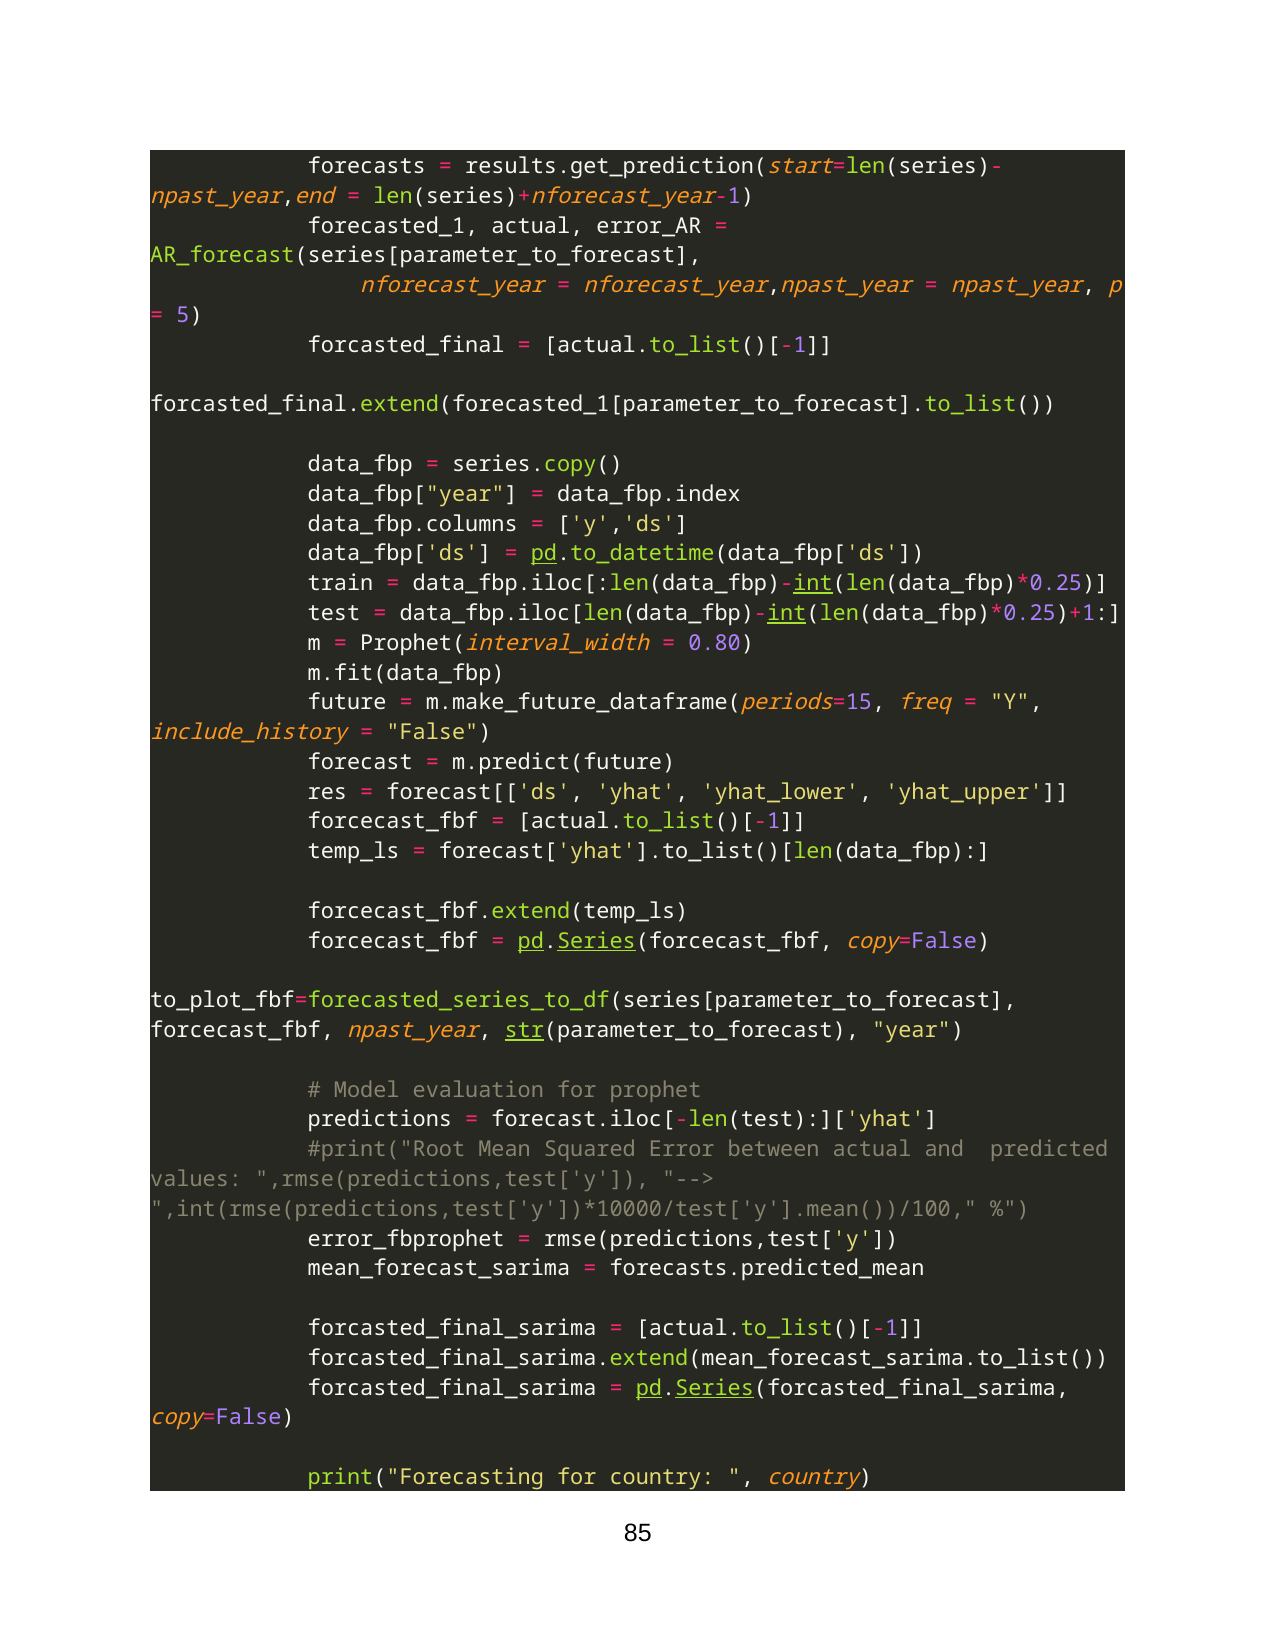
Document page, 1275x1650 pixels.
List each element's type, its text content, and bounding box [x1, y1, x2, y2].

text error_fbprophet = rmse(predictions,test['y']) [150, 1222, 1125, 1252]
text forecasts = results.get_prediction(start=len(series)-npast_year,end = len(series)+nforecast_year-1) [150, 150, 1125, 209]
text forcasted_final_sarima = pd.Series(forcasted_final_sarima, copy=False) [150, 1371, 1125, 1431]
text train = data_fbp.iloc[:len(data_fbp)-int(len(data_fbp)*0.25)] [150, 567, 1125, 597]
text to_plot_fbf=forecasted_series_to_df(series[parameter_to_forecast], forcecast_fbf, npast_year, str(parameter_to_forecast), "year") [150, 954, 1125, 1044]
text mean_forecast_sarima = forecasts.predicted_mean [150, 1252, 1125, 1282]
text forcasted_final_sarima.extend(mean_forecast_sarima.to_list()) [150, 1342, 1125, 1371]
text forcecast_fbf = [actual.to_list()[-1]] [150, 805, 1125, 835]
text test = data_fbp.iloc[len(data_fbp)-int(len(data_fbp)*0.25)+1:] [150, 597, 1125, 627]
text data_fbp["year"] = data_fbp.index [150, 478, 1125, 507]
text m.fit(data_fbp) [150, 656, 1125, 686]
text forcecast_fbf.extend(temp_ls) [150, 895, 1125, 924]
text data_fbp['ds'] = pd.to_datetime(data_fbp['ds']) [150, 537, 1125, 567]
text forecasted_1, actual, error_AR = AR_forecast(series[parameter_to_forecast], [150, 209, 1125, 269]
text forcasted_final_sarima = [actual.to_list()[-1]] [150, 1312, 1125, 1342]
text print("Forecasting for country: ", country) [150, 1461, 1125, 1491]
text forecast = m.predict(future) [150, 746, 1125, 776]
text nforecast_year = nforecast_year,npast_year = npast_year, p = 5) [150, 269, 1125, 329]
text data_fbp.columns = ['y','ds'] [150, 507, 1125, 537]
text forcasted_final.extend(forecasted_1[parameter_to_forecast].to_list()) [150, 358, 1125, 418]
text res = forecast[['ds', 'yhat', 'yhat_lower', 'yhat_upper']] [150, 776, 1125, 805]
text forcecast_fbf = pd.Series(forcecast_fbf, copy=False) [150, 924, 1125, 954]
text future = m.make_future_dataframe(periods=15, freq = "Y", include_history = "False") [150, 686, 1125, 746]
text m = Prophet(interval_width = 0.80) [150, 627, 1125, 656]
text temp_ls = forecast['yhat'].to_list()[len(data_fbp):] [150, 835, 1125, 865]
text predictions = forecast.iloc[-len(test):]['yhat'] [150, 1103, 1125, 1133]
text forcasted_final = [actual.to_list()[-1]] [150, 329, 1125, 358]
text # Model evaluation for prophet [150, 1073, 1125, 1103]
text data_fbp = series.copy() [150, 448, 1125, 478]
